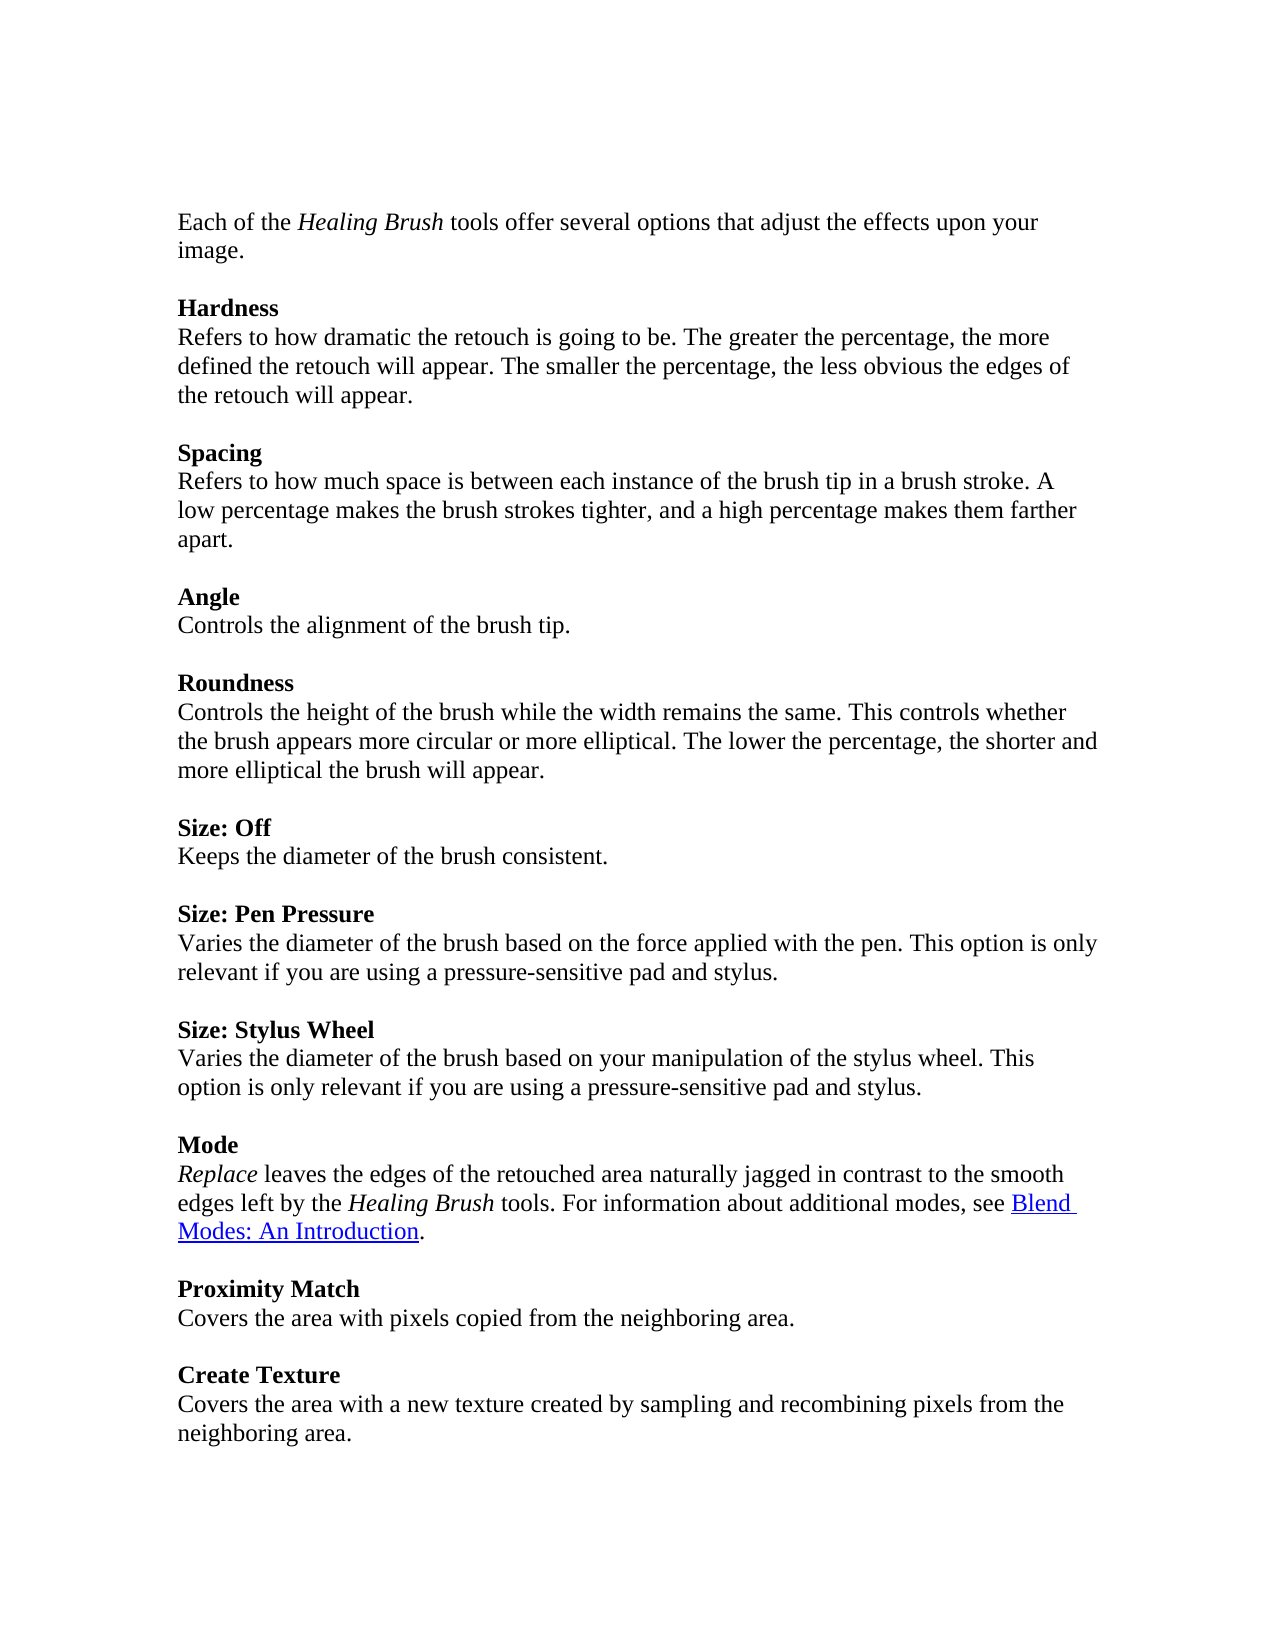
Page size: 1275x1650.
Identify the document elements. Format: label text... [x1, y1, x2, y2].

text Angle Controls the alignment of the brush tip. [177, 582, 1098, 639]
text Size: Off Keeps the diameter of the brush consistent. [177, 813, 1098, 870]
text Each of the Healing Brush tools offer several options that adjust the effects upon your image. [177, 207, 1098, 264]
text Mode Replace leaves the edges of the retouched area naturally jagged in contrast to the smooth edges left by the Healing Brush tools. For information about additional modes, see Blend Modes: An Introduction. [177, 1130, 1098, 1245]
text Hardness Refers to how dramatic the retouch is going to be. The greater the percentage, the more defined the retouch will appear. The smaller the percentage, the less obvious the edges of the retouch will appear. [177, 293, 1098, 408]
text Size: Stylus Wheel Varies the diameter of the brush based on your manipulation of the stylus wheel. This option is only relevant if you are using a pressure-sensitive pad and stylus. [177, 1015, 1098, 1101]
text Size: Pen Pressure Varies the diameter of the brush based on the force applied with the pen. This option is only relevant if you are using a pressure-sensitive pad and stylus. [177, 899, 1098, 986]
text Proximity Match Covers the area with pixels copied from the neighboring area. Create Texture Covers the area with a new texture created by sampling and recombining pixels from the neighboring area. [177, 1274, 1098, 1447]
text Spacing Refers to how much space is between each instance of the brush tip in a brush stroke. A low percentage makes the brush strokes tighter, and a high percentage makes them farther apart. [177, 438, 1098, 553]
text Roundness Controls the height of the brush while the width remains the same. This controls whether the brush appears more circular or more elliptical. The lower the percentage, the shorter and more elliptical the brush will appear. [177, 668, 1098, 783]
